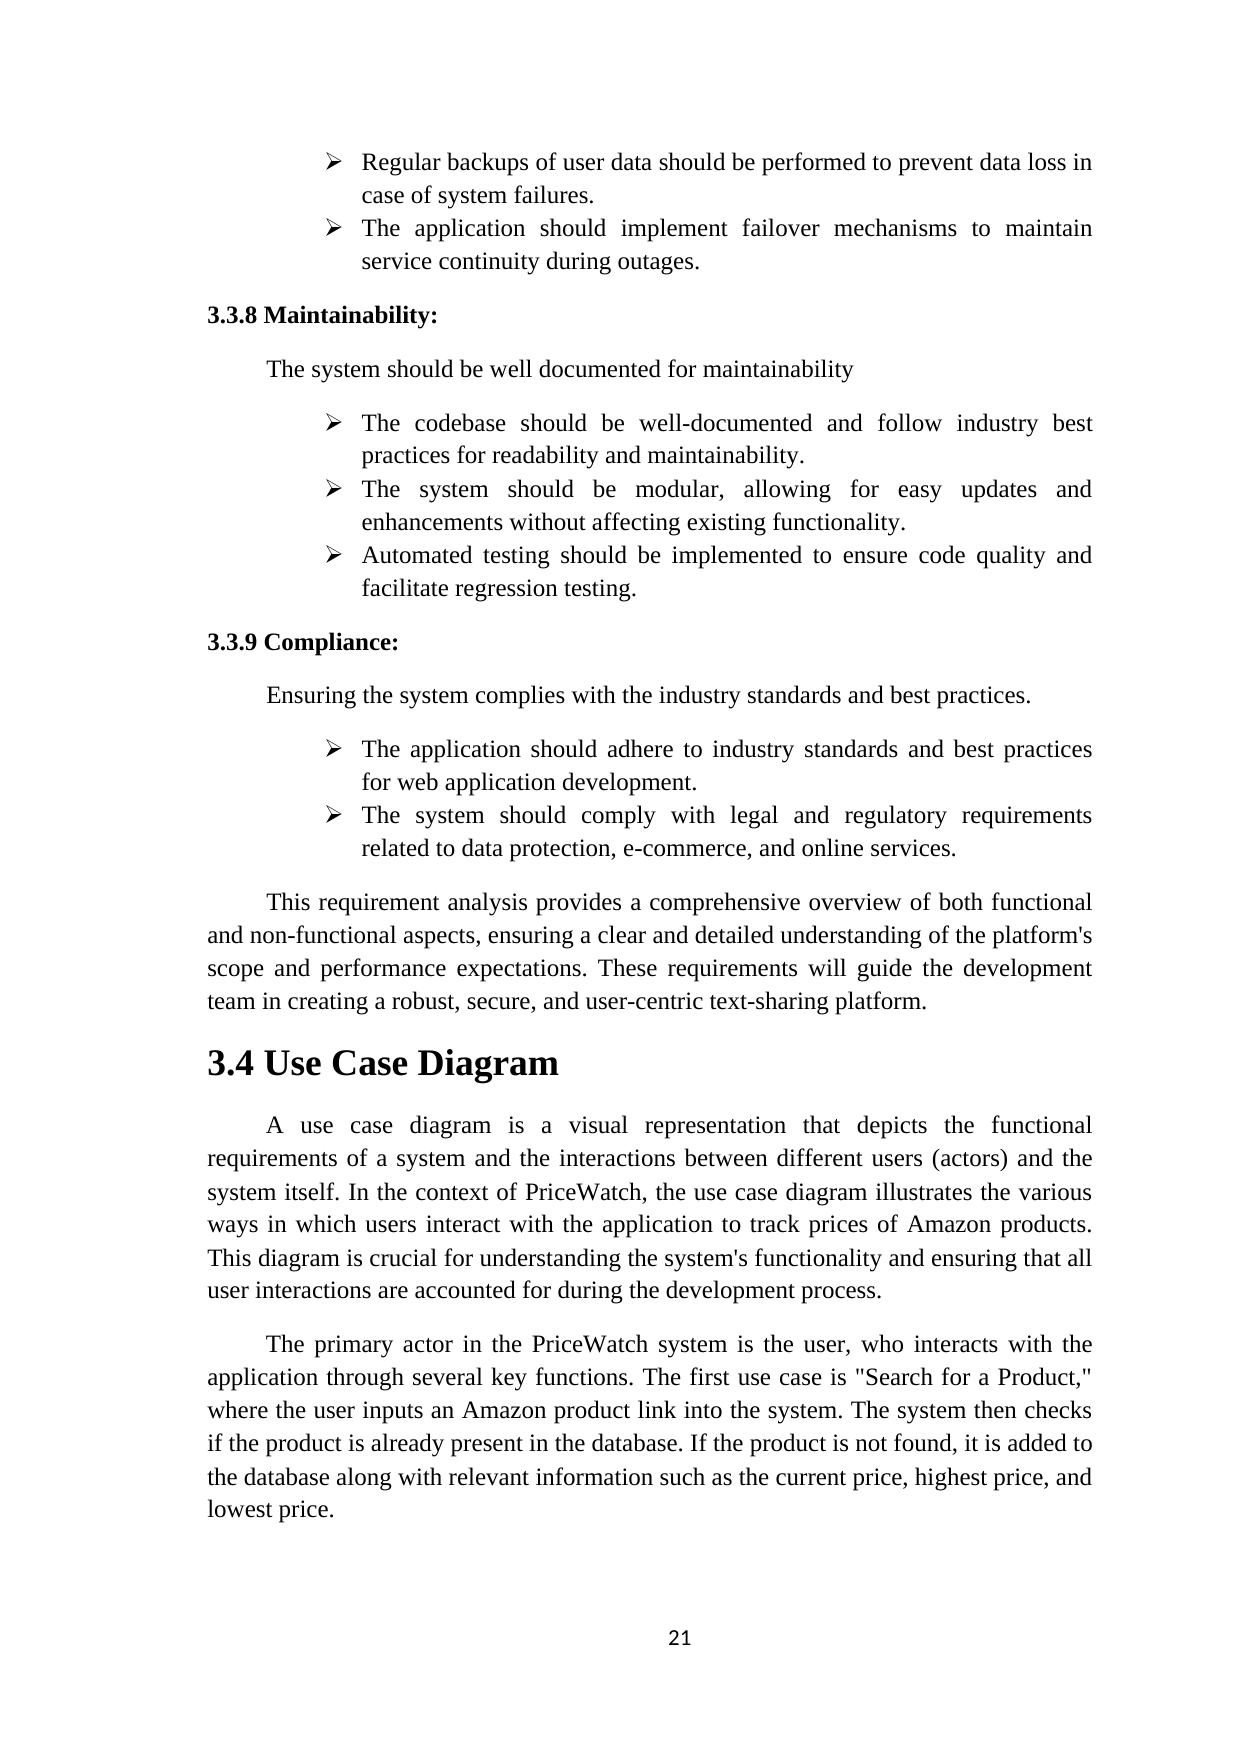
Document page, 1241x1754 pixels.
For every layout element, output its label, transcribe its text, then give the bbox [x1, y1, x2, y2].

list The application should adhere to industry standards and best practices for web application development. [324, 734, 1093, 796]
text The system should be well documented for maintainability [207, 354, 1093, 382]
text Ensuring the system complies with the industry standards and best practices. [207, 680, 1093, 709]
text 3.3.8 Maintainability: [207, 300, 1093, 329]
list Automated testing should be implemented to ensure code quality and facilitate regression testing. [324, 540, 1093, 601]
text 3.3.9 Compliance: [207, 627, 1093, 655]
text 3.4 Use Case Diagram [207, 1040, 1093, 1083]
list Regular backups of user data should be performed to prevent data loss in case of system failures. [324, 147, 1093, 209]
list The system should comply with legal and regulatory requirements related to data protection, e-commerce, and online services. [324, 800, 1093, 862]
list The codebase should be well-documented and follow industry best practices for readability and maintainability. [324, 408, 1093, 469]
text This requirement analysis provides a comprehensive overview of both functional and non-functional aspects, ensuring a clear and detailed understanding of the platform's scope and performance expectations. These requirements will guide the development team in creating a robust, secure, and user-centric text-sharing platform. [207, 887, 1093, 1015]
list The system should be modular, allowing for easy updates and enhancements without affecting existing functionality. [324, 474, 1093, 535]
list The application should implement failover mechanisms to maintain service continuity during outages. [324, 213, 1093, 275]
